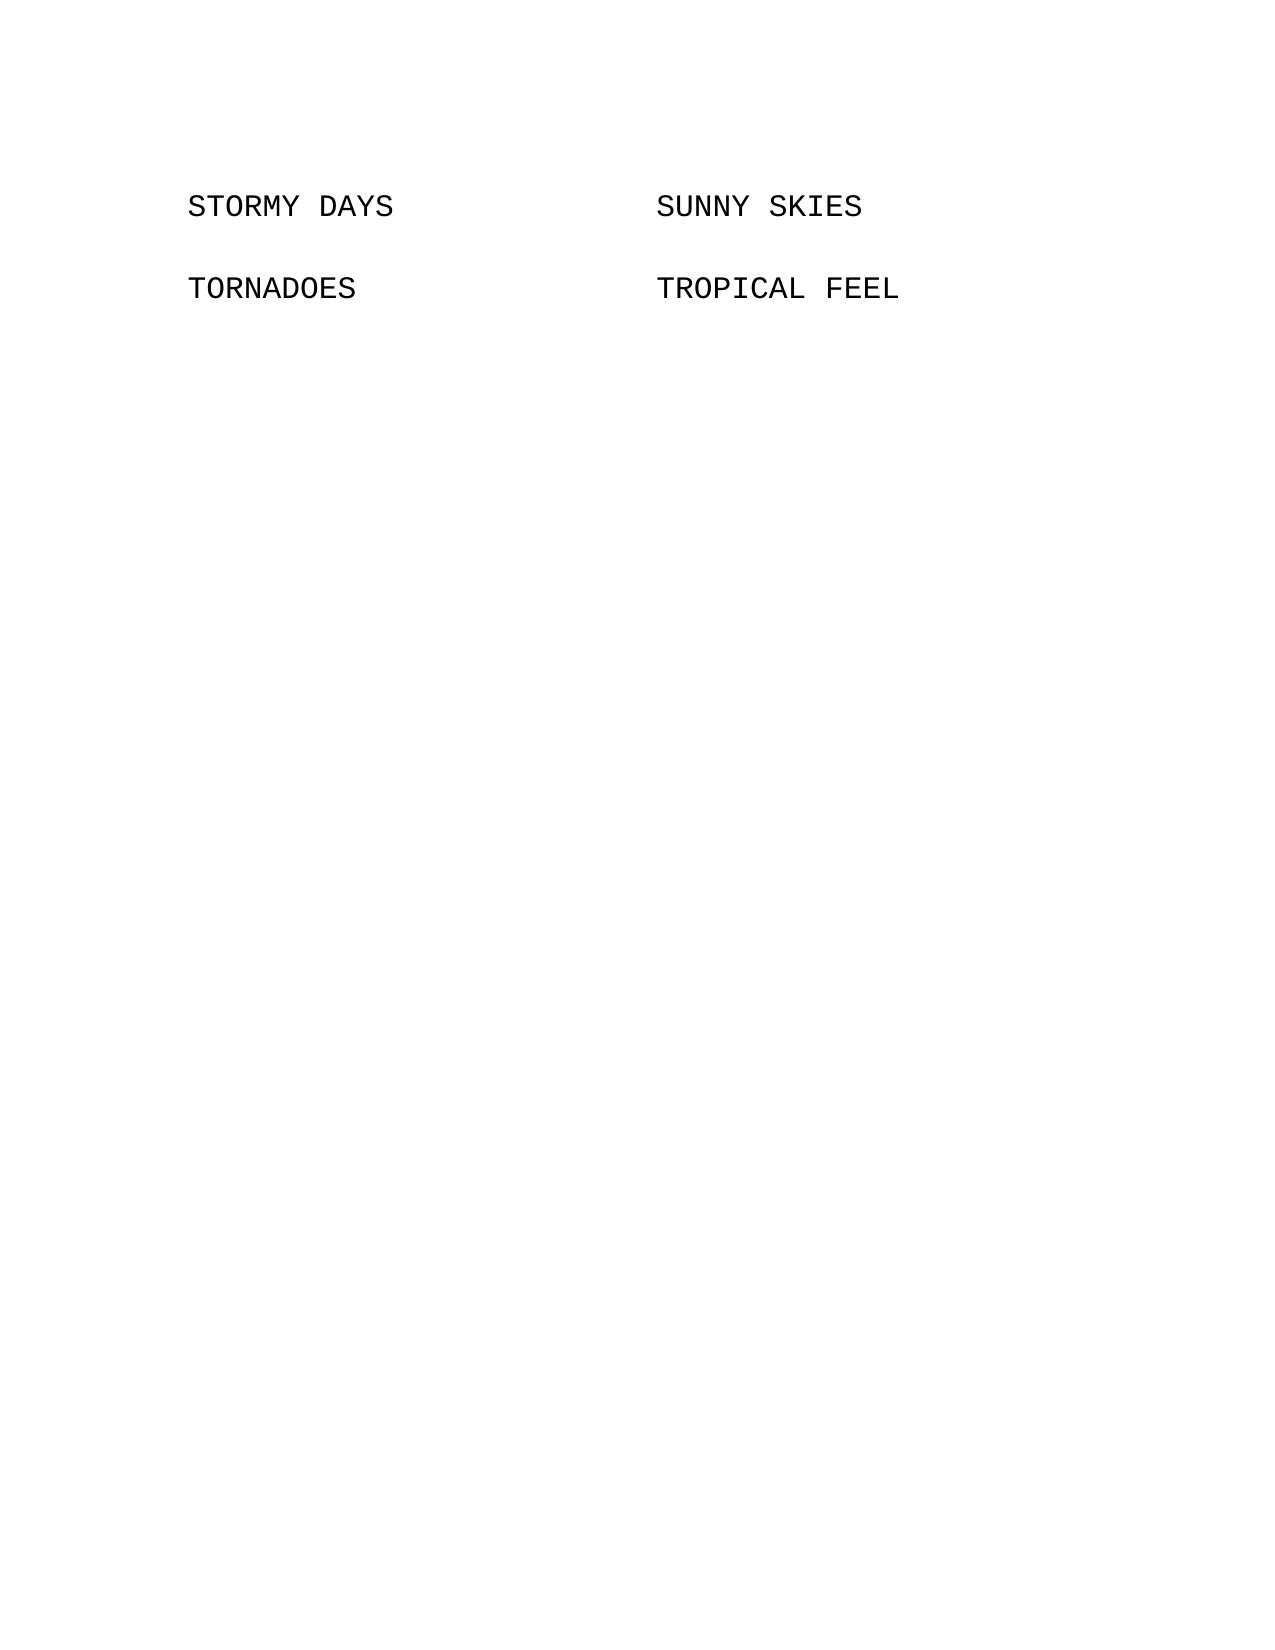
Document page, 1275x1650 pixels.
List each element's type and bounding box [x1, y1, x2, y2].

text [187, 150, 1087, 389]
